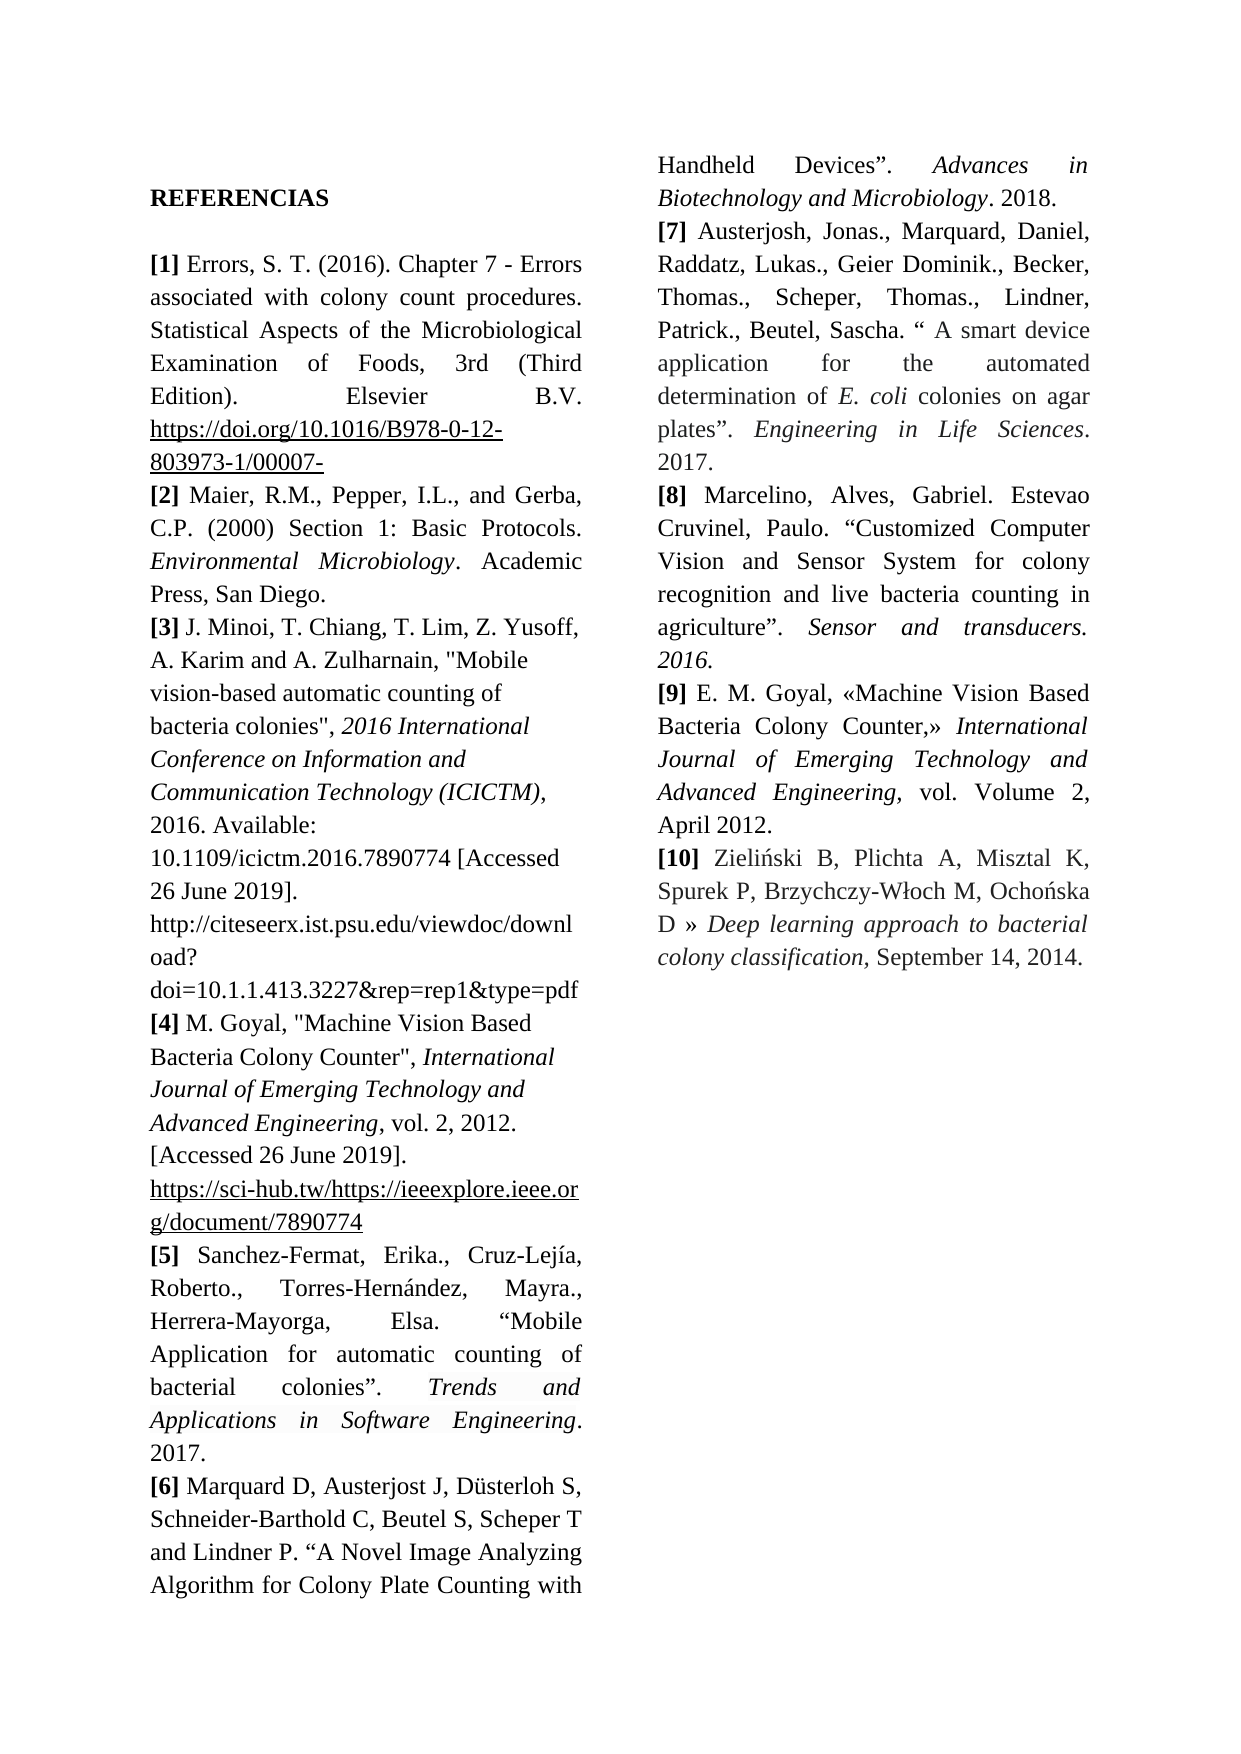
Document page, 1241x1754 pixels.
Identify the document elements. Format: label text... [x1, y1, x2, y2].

text [7] Austerjosh, Jonas., Marquard, Daniel, Raddatz, Lukas., Geier Dominik., Becker, Thomas., Scheper, Thomas., Lindner, Patrick., Beutel, Sascha. “ A smart device application for the automated determination of E. coli colonies on agar plates”. Engineering in Life Sciences. 2017. [657, 216, 1090, 289]
text [10] Zieliński B, Plichta A, Misztal K, Spurek P, Brzychczy-Włoch M, Ochońska D » Deep learning approach to bacterial colony classification, September 14, 2014. [657, 843, 1090, 971]
text [5] Sanchez-Fermat, Erika., Cruz-Lejía, Roberto., Torres-Hernández, Mayra., Herrera-Mayorga, Elsa. “Mobile Application for automatic counting of bacterial colonies”. Trends and Applications in Software Engineering. 2017. [150, 1433, 582, 1467]
text [6] Marquard D, Austerjost J, Düsterloh S, Schneider-Barthold C, Beutel S, Scheper T and Lindner P. “A Novel Image Analyzing Algorithm for Colony Plate Counting with Handheld Devices”. Advances in Biotechnology and Microbiology. 2018. [657, 150, 1090, 212]
text [7] Austerjosh, Jonas., Marquard, Daniel, Raddatz, Lukas., Geier Dominik., Becker, Thomas., Scheper, Thomas., Lindner, Patrick., Beutel, Sascha. “ A smart device application for the automated determination of E. coli colonies on agar plates”. Engineering in Life Sciences. 2017. [657, 292, 1090, 476]
text [1] Errors, S. T. (2016). Chapter 7 - Errors associated with colony count procedures. Statistical Aspects of the Microbiological Examination of Foods, 3rd (Third Edition). Elsevier B.V. https://doi.org/10.1016/B978-0-12-803973-1/00007- [150, 249, 582, 476]
text REFERENCIAS [150, 183, 582, 212]
text [3] J. Minoi, T. Chiang, T. Lim, Z. Yusoff, A. Karim and A. Zulharnain, "Mobile vision-based automatic counting of bacteria colonies", 2016 International Conference on Information and Communication Technology (ICICTM), 2016. Available: 10.1109/icictm.2016.7890774 [Accessed 26 June 2019]. http://citeseerx.ist.psu.edu/viewdoc/download?doi=10.1.1.413.3227&rep=rep1&type=pdf [4] M. Goyal, "Machine Vision Based Bacteria Colony Counter", International Journal of Emerging Technology and Advanced Engineering, vol. 2, 2012. [Accessed 26 June 2019]. https://sci-hub.tw/https://ieeexplore.ieee.org/document/7890774 [150, 612, 582, 1235]
text [6] Marquard D, Austerjost J, Düsterloh S, Schneider-Barthold C, Beutel S, Scheper T and Lindner P. “A Novel Image Analyzing Algorithm for Colony Plate Counting with Handheld Devices”. Advances in Biotechnology and Microbiology. 2018. [150, 1471, 582, 1504]
text [9] E. M. Goyal, «Machine Vision Based Bacteria Colony Counter,» International Journal of Emerging Technology and Advanced Engineering, vol. Volume 2, April 2012. [657, 678, 1090, 839]
text [5] Sanchez-Fermat, Erika., Cruz-Lejía, Roberto., Torres-Hernández, Mayra., Herrera-Mayorga, Elsa. “Mobile Application for automatic counting of bacterial colonies”. Trends and Applications in Software Engineering. 2017. [150, 1240, 582, 1273]
text [2] Maier, R.M., Pepper, I.L., and Gerba, C.P. (2000) Section 1: Basic Protocols. Environmental Microbiology. Academic Press, San Diego. [150, 480, 582, 608]
text [8] Marcelino, Alves, Gabriel. Estevao Cruvinel, Paulo. “Customized Computer Vision and Sensor System for colony recognition and live bacteria counting in agriculture”. Sensor and transducers. 2016. [657, 480, 1090, 674]
text [5] Sanchez-Fermat, Erika., Cruz-Lejía, Roberto., Torres-Hernández, Mayra., Herrera-Mayorga, Elsa. “Mobile Application for automatic counting of bacterial colonies”. Trends and Applications in Software Engineering. 2017. [150, 1367, 582, 1405]
